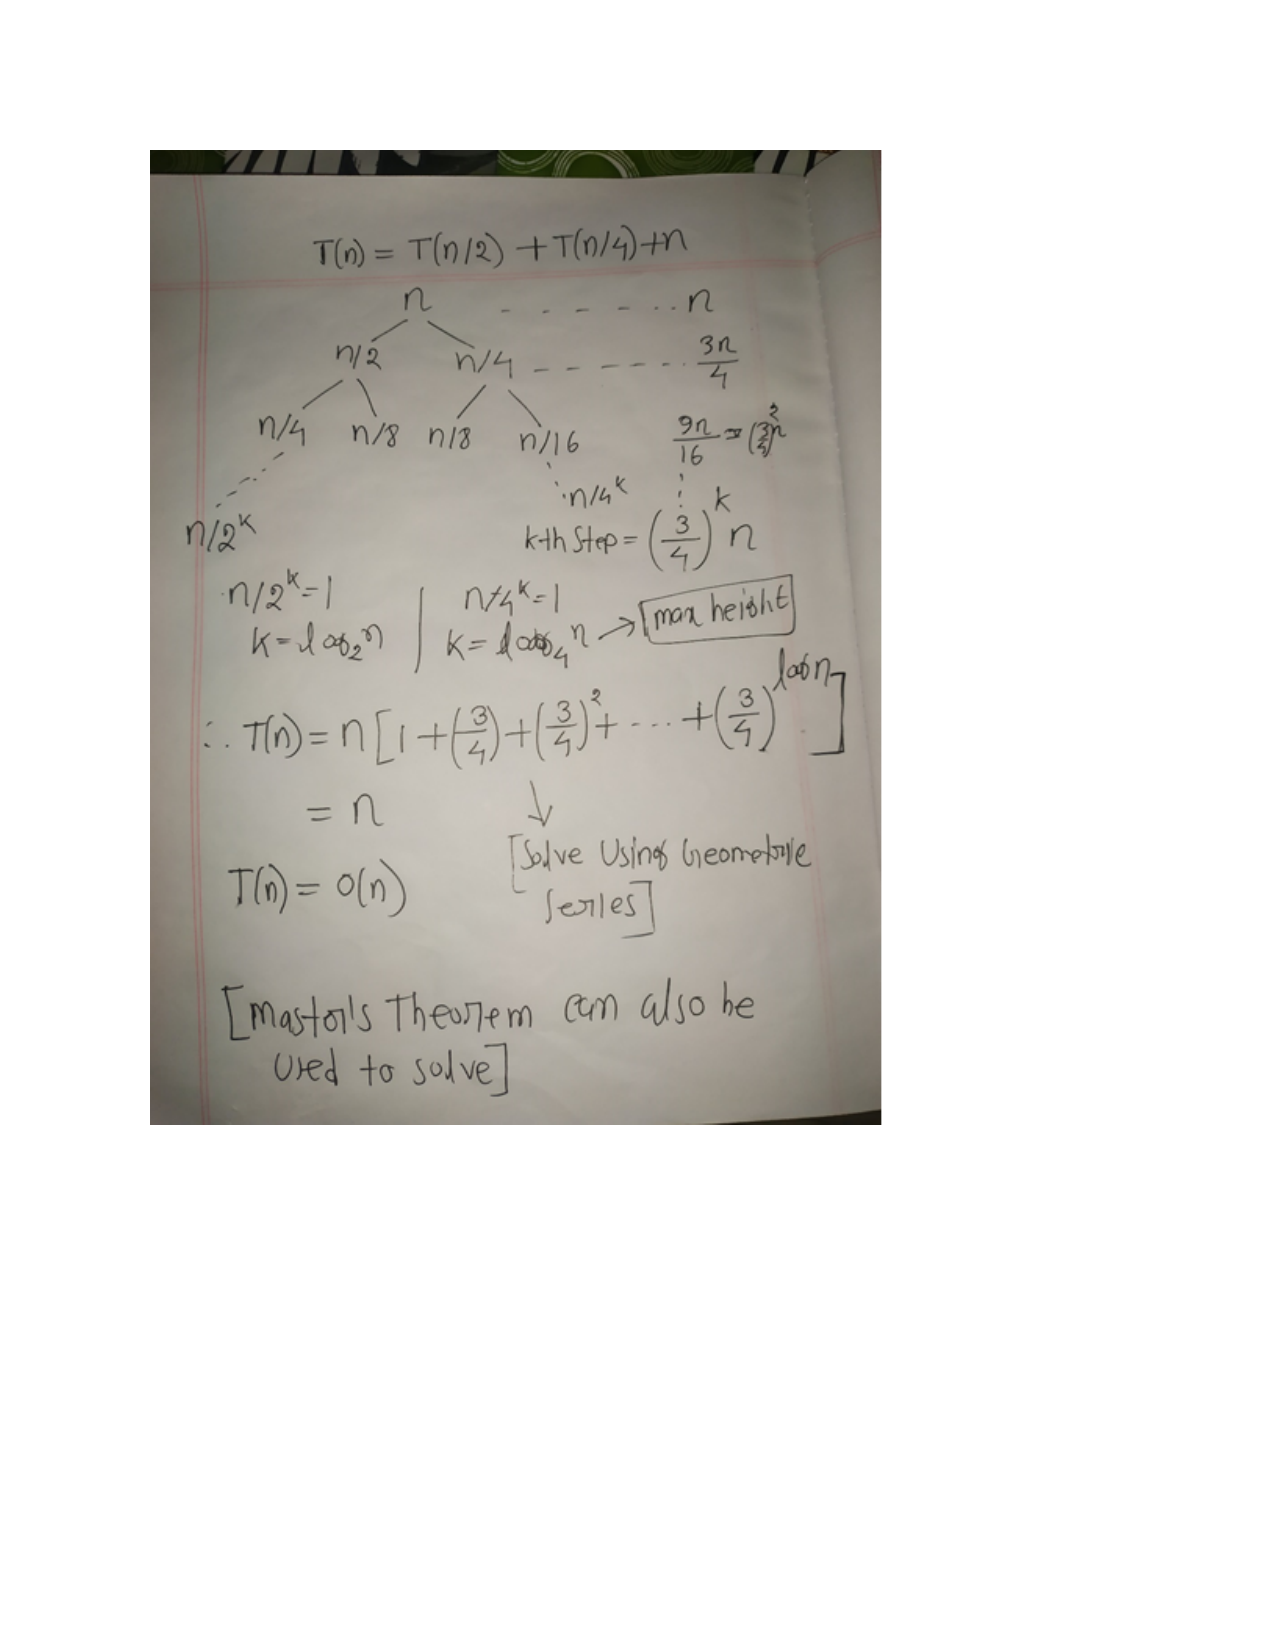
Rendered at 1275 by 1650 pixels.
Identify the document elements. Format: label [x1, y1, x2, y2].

picture [150, 150, 882, 1125]
